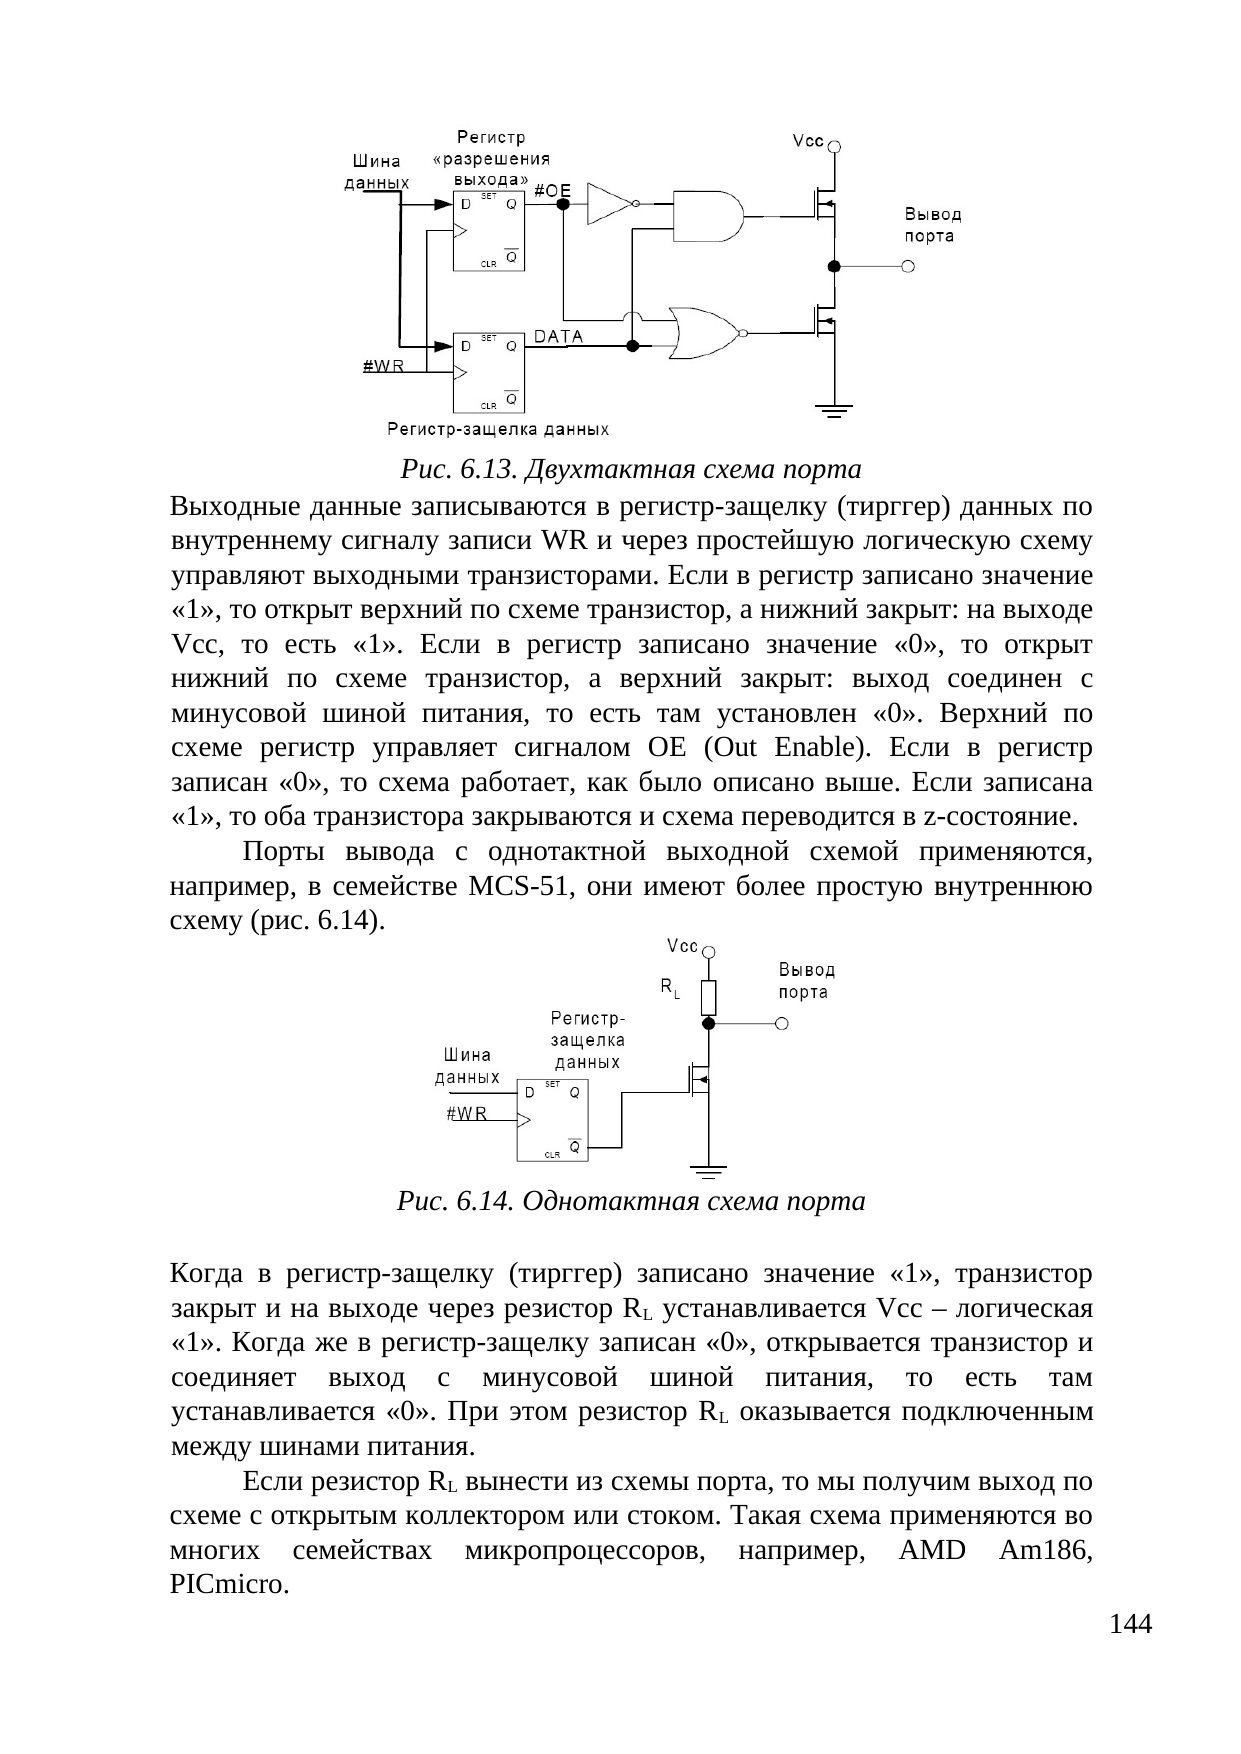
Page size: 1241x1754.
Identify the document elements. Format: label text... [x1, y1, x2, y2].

text Порты вывода с однотактной выходной схемой применяются, например, в семействе MCS-51, они имеют более простую внутреннюю схему (рис. 6.14). [169, 833, 1094, 936]
text Рис. 6.13. Двухтактная схема порта [192, 452, 1071, 485]
picture [431, 937, 838, 1181]
text Если резистор RL вынести из схемы порта, то мы получим выход по схеме с открытым коллектором или стоком. Такая схема применяются во многих семействах микропроцессоров, например, AMD Am186, PICmicro. [169, 1463, 1094, 1600]
text Выходные данные записываются в регистр-защелку (тирггер) данных по внутреннему сигналу записи WR и через простейшую логическую схему управляют выходными транзисторами. Если в регистр записано значение «1», то открыт верхний по схеме транзистор, а нижний закрыт: на выходе Vcc, то есть «1». Если в регистр записано значение «0», то открыт нижний по схеме транзистор, а верхний закрыт: выход соединен с минусовой шиной питания, то есть там установлен «0». Верхний по схеме регистр управляет сигналом OE (Out Enable). Если в регистр записан «0», то схема работает, как было описано выше. Если записана «1», то оба транзистора закрываются и схема переводится в z-состояние. [169, 488, 1094, 832]
text Рис. 6.14. Однотактная схема порта [192, 1183, 1071, 1217]
picture [340, 118, 973, 449]
text Когда в регистр-защелку (тирггер) записано значение «1», транзистор закрыт и на выходе через резистор RL устанавливается Vcc – логическая «1». Когда же в регистр-защелку записан «0», открывается транзистор и соединяет выход с минусовой шиной питания, то есть там устанавливается «0». При этом резистор RL оказывается подключенным между шинами питания. [169, 1256, 1094, 1462]
